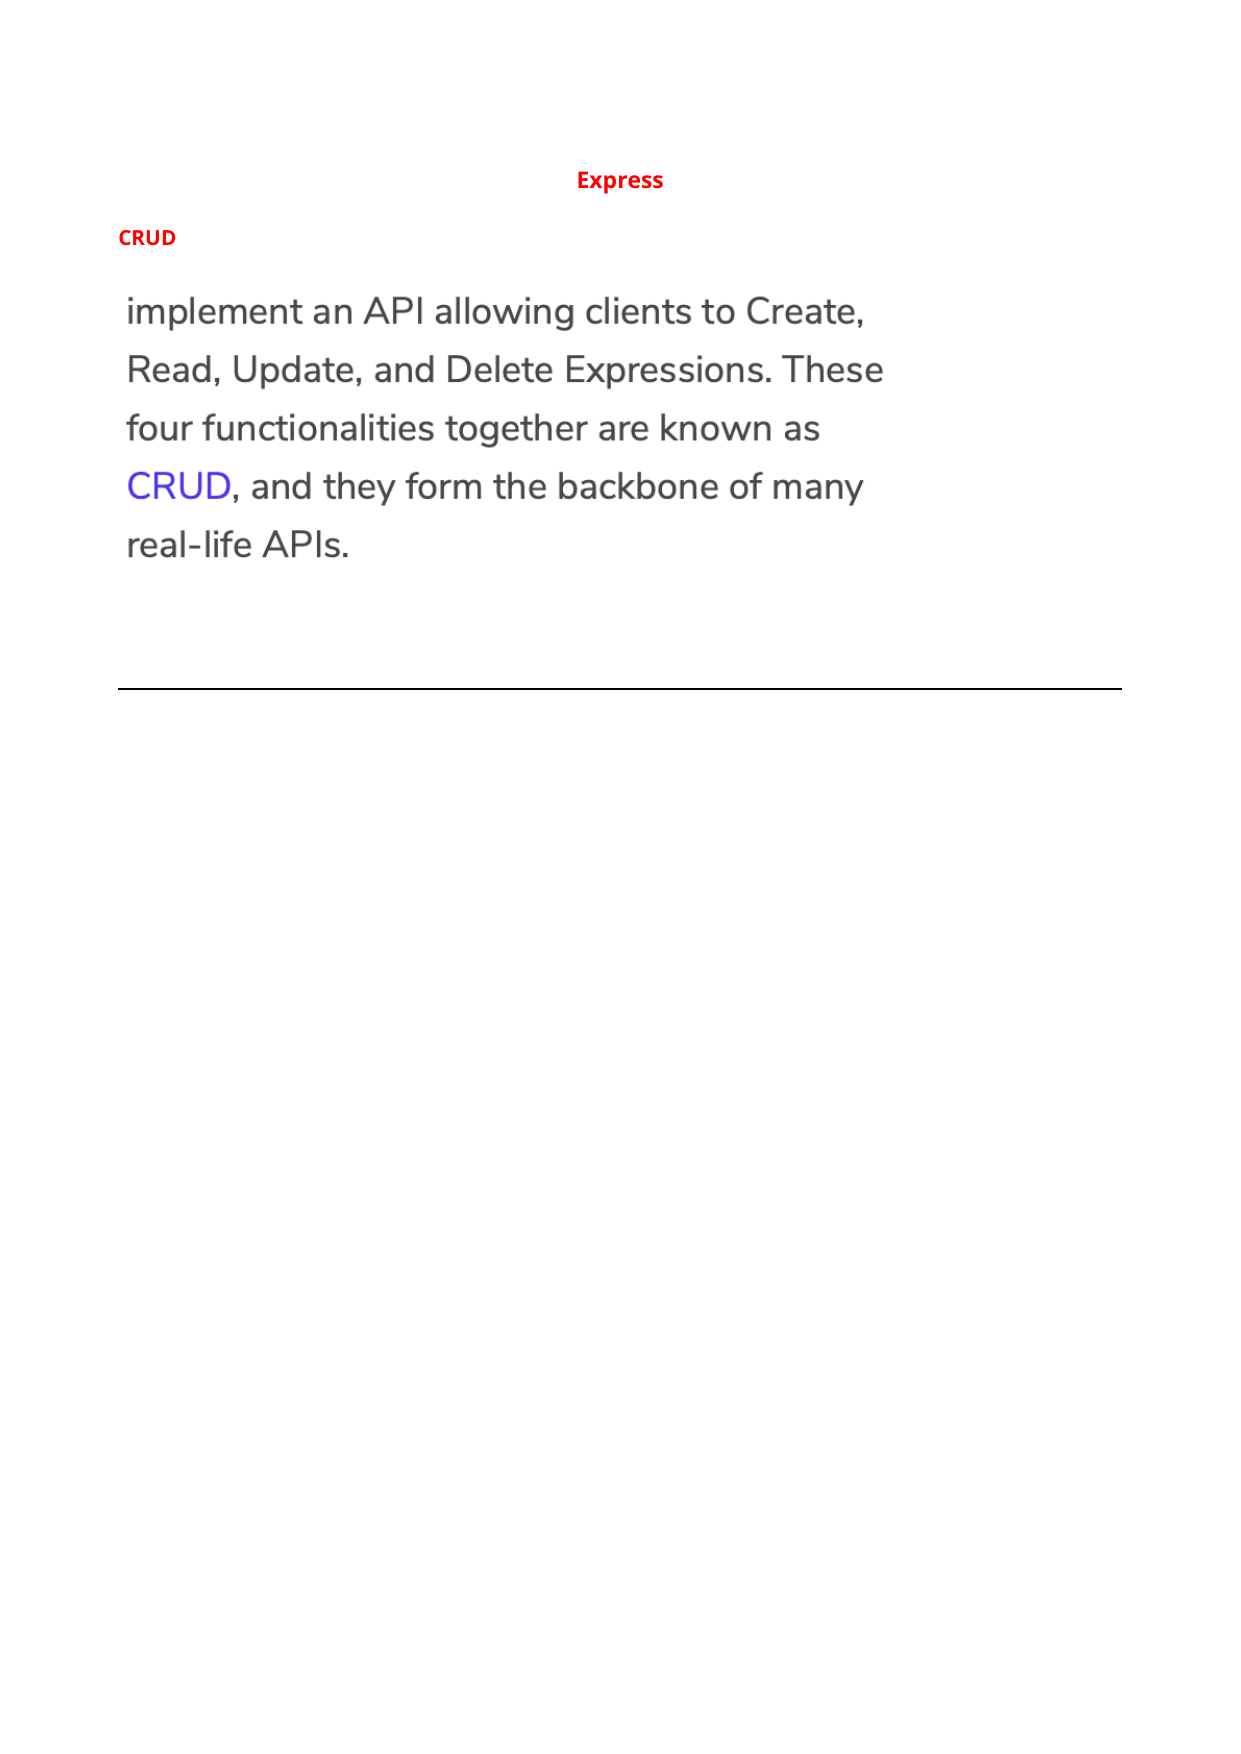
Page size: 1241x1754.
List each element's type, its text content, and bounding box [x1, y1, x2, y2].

picture [118, 280, 908, 601]
text CRUD [118, 223, 1122, 252]
text Express [118, 163, 1122, 195]
